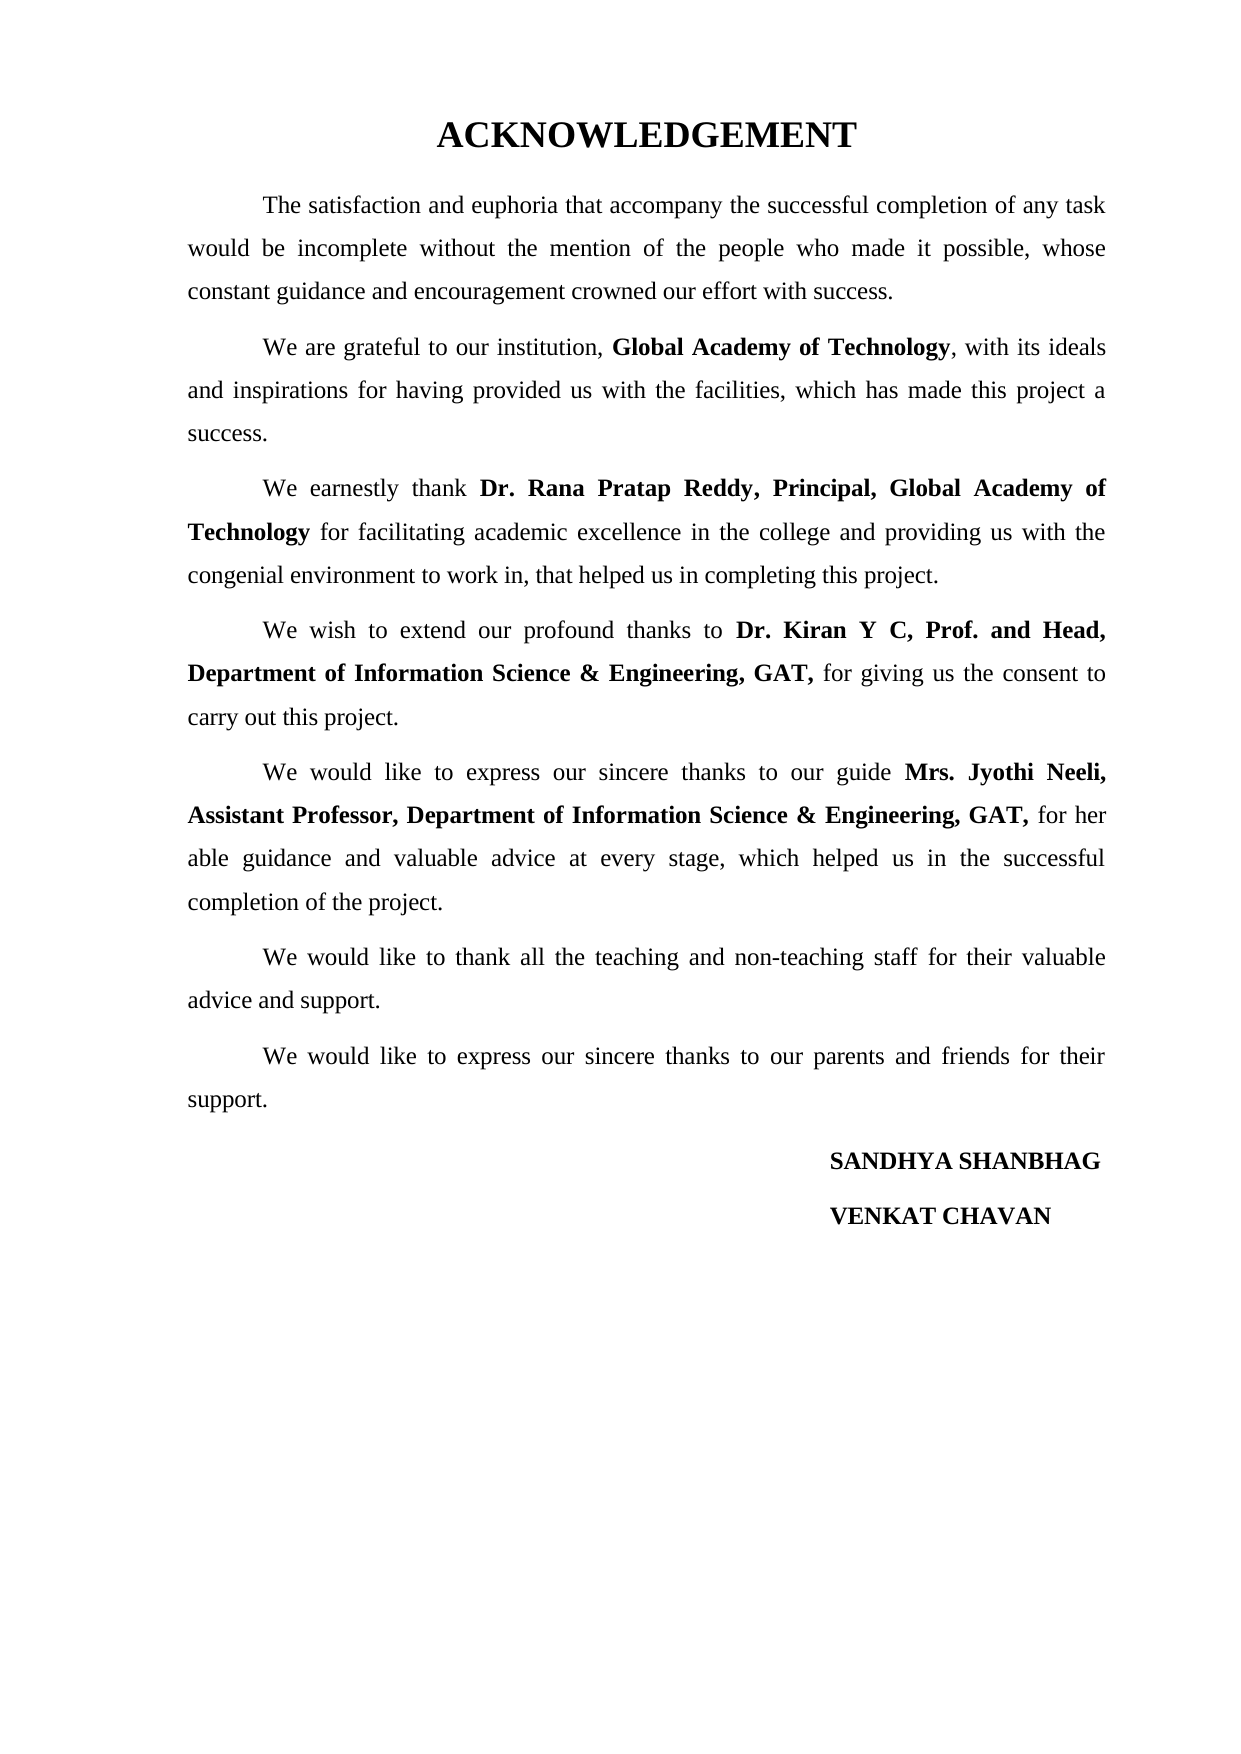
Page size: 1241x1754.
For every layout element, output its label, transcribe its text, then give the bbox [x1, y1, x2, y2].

text We wish to extend our profound thanks to Dr. Kiran Y C, Prof. and Head, Department of Information Science & Engineering, GAT, for giving us the consent to carry out this project. [187, 615, 1106, 730]
text We would like to thank all the teaching and non-teaching staff for their valuable advice and support. [187, 942, 1106, 1014]
text We earnestly thank Dr. Rana Pratap Reddy, Principal, Global Academy of Technology for facilitating academic excellence in the college and providing us with the congenial environment to work in, that helped us in completing this project. [187, 473, 1106, 588]
text We would like to express our sincere thanks to our guide Mrs. Jyothi Neeli, Assistant Professor, Department of Information Science & Engineering, GAT, for her able guidance and valuable advice at every stage, which helped us in the successful completion of the project. [187, 757, 1106, 915]
text We are grateful to our institution, Global Academy of Technology, with its ideals and inspirations for having provided us with the facilities, which has made this project a success. [187, 332, 1106, 447]
text We would like to express our sincere thanks to our parents and friends for their support. [187, 1041, 1106, 1113]
text The satisfaction and euphoria that accompany the successful completion of any task would be incomplete without the mention of the people who made it possible, whose constant guidance and encouragement crowned our effort with success. [187, 190, 1106, 305]
text ACKNOWLEDGEMENT [187, 112, 1106, 156]
table_cell VENKAT CHAVAN [818, 1201, 1138, 1255]
table_header SANDHYA SHANBHAG [818, 1146, 1138, 1201]
